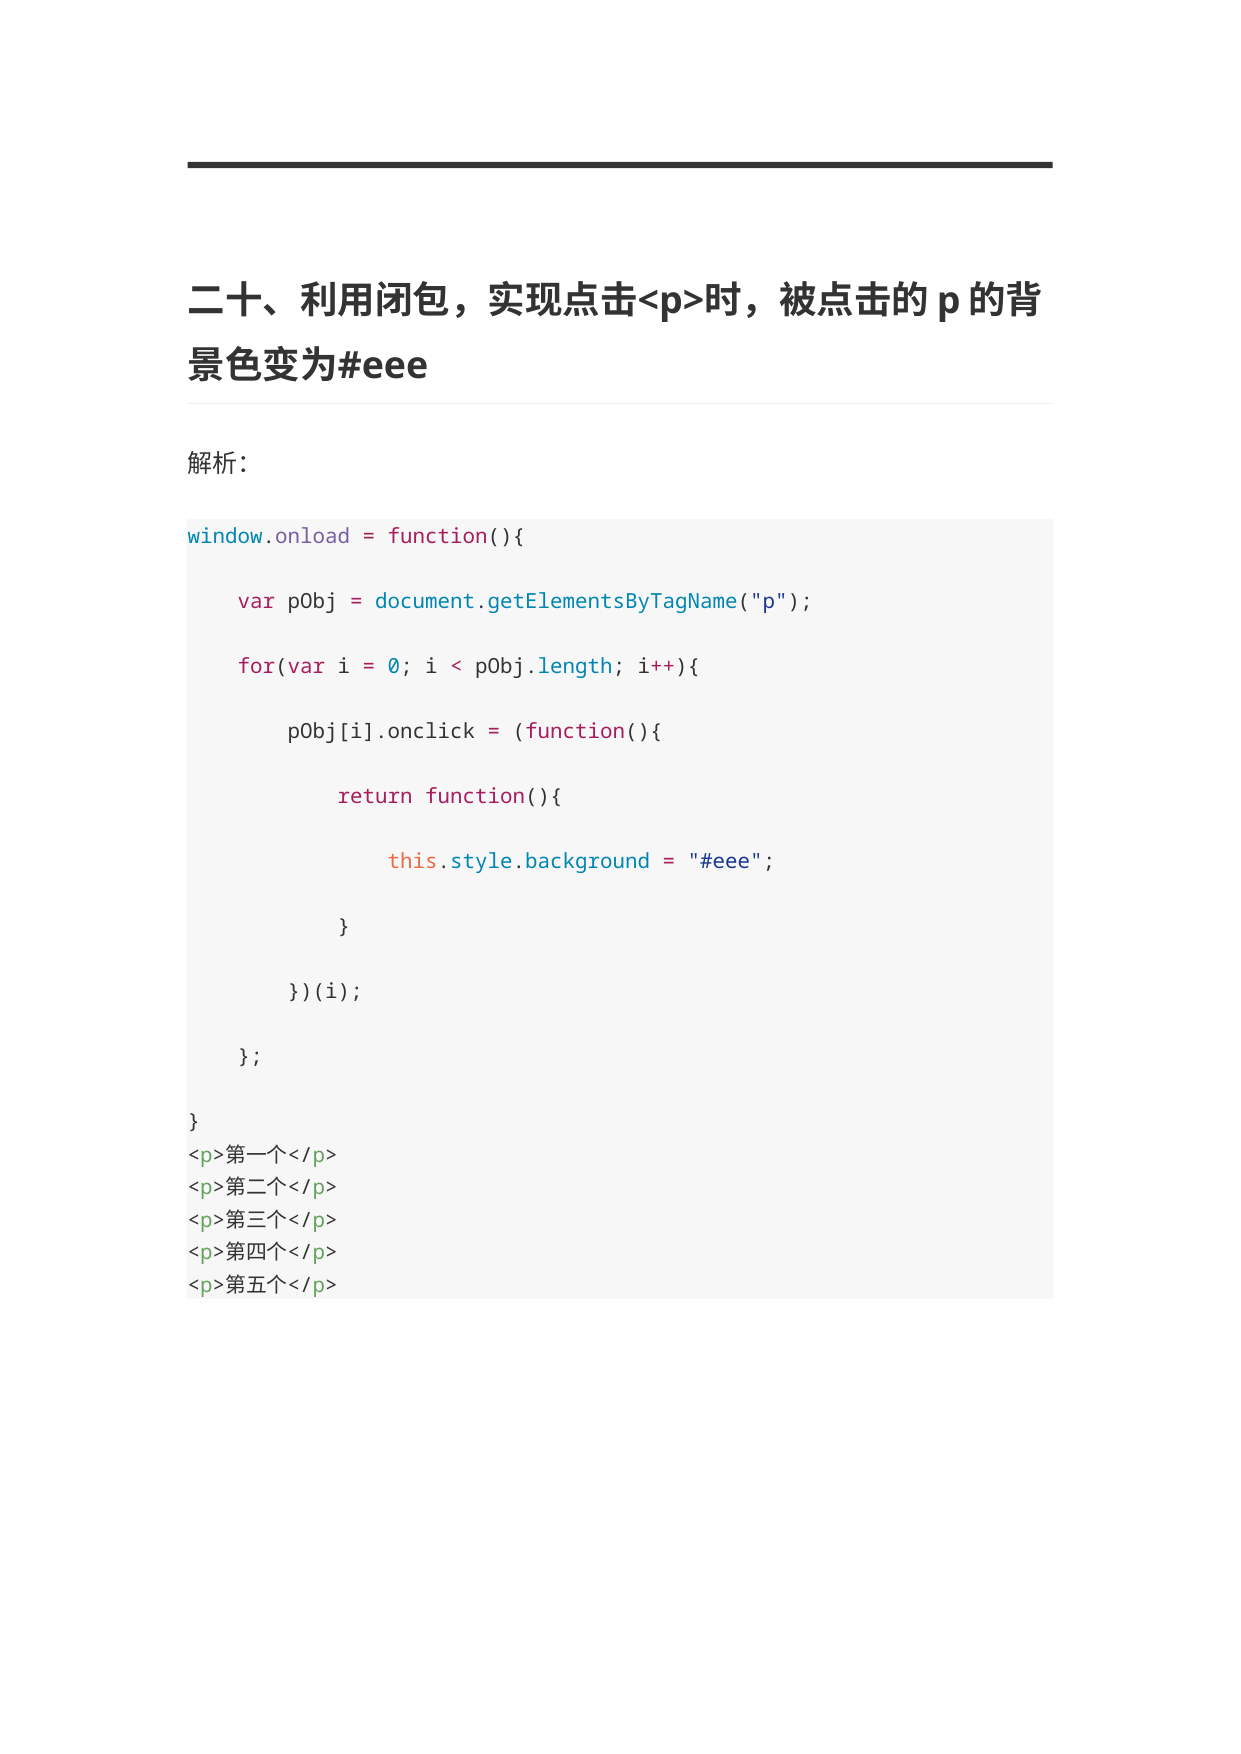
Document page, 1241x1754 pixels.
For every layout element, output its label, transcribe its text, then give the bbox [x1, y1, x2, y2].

text return function(){ [187, 779, 1053, 812]
text } [187, 909, 1053, 942]
text } [187, 1104, 1053, 1137]
text <p>第一个</p> [187, 1137, 1053, 1169]
subtitle 二十、利用闭包，实现点击<p>时，被点击的p的背景色变为#eee [187, 264, 1053, 404]
text <p>第五个</p> [187, 1267, 1053, 1299]
text <p>第二个</p> [187, 1169, 1053, 1202]
text for(var i = 0; i < pObj.length; i++){ [187, 649, 1053, 682]
text 解析： [187, 429, 1053, 494]
text <p>第四个</p> [187, 1234, 1053, 1267]
text pObj[i].onclick = (function(){ [187, 714, 1053, 747]
text }; [187, 1039, 1053, 1072]
text <p>第三个</p> [187, 1202, 1053, 1234]
text this.style.background = "#eee"; [187, 844, 1053, 877]
text window.onload = function(){ [187, 519, 1053, 552]
text })(i); [187, 974, 1053, 1007]
text var pObj = document.getElementsByTagName("p"); [187, 584, 1053, 617]
